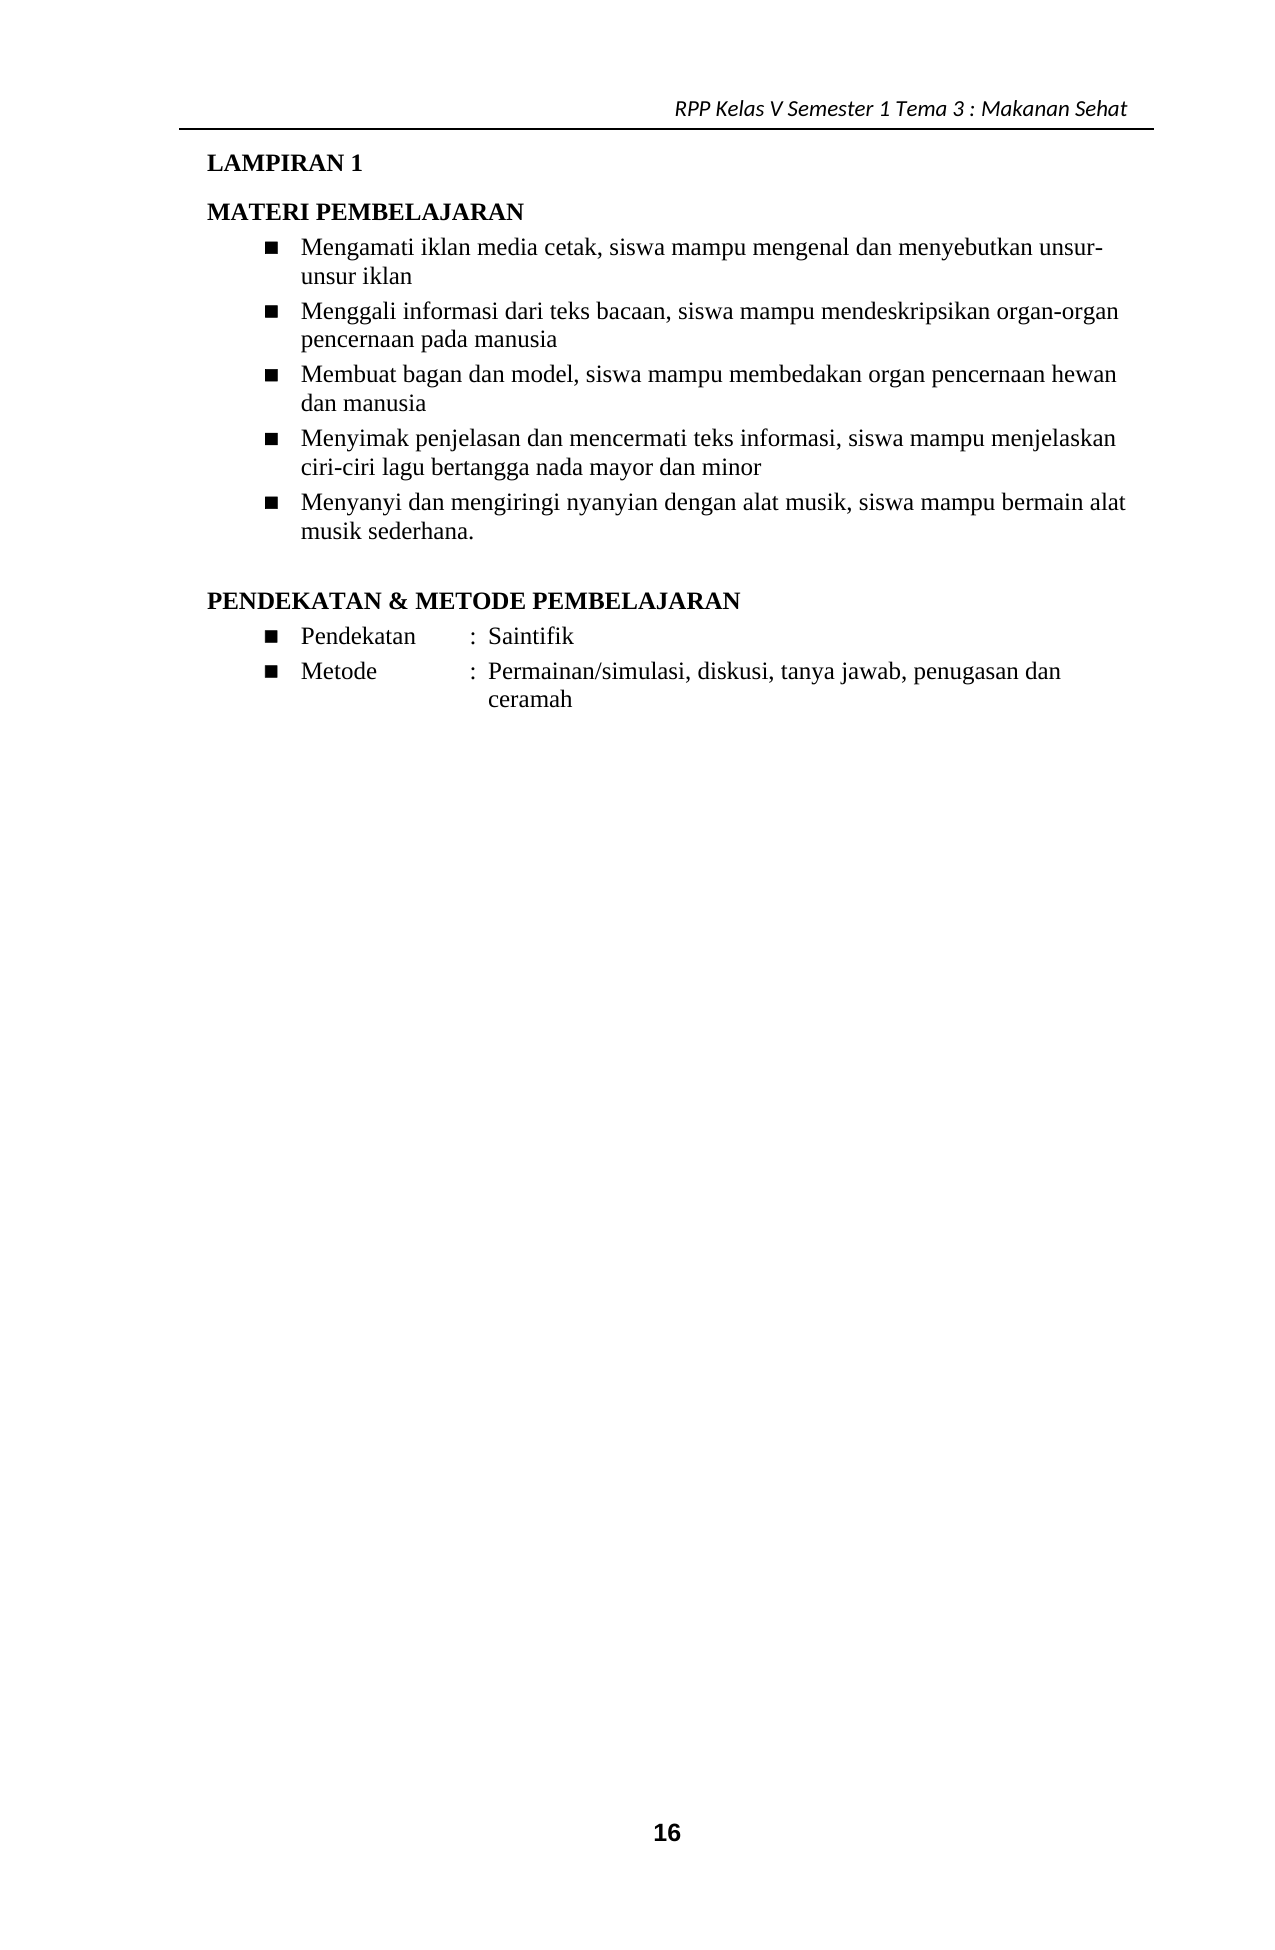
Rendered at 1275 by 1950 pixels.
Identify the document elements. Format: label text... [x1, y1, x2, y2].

text MATERI PEMBELAJARAN [207, 197, 1127, 226]
list Metode : Permainan/simulasi, diskusi, tanya jawab, penugasan dan ceramah [263, 656, 1127, 713]
text PENDEKATAN & METODE PEMBELAJARAN [207, 586, 1127, 614]
list Menggali informasi dari teks bacaan, siswa mampu mendeskripsikan organ-organ pencernaan pada manusia [263, 296, 1131, 353]
text LAMPIRAN 1 [207, 148, 1127, 176]
list Menyimak penjelasan dan mencermati teks informasi, siswa mampu menjelaskan ciri-ciri lagu bertangga nada mayor dan minor [263, 423, 1131, 481]
list Menyanyi dan mengiringi nyanyian dengan alat musik, siswa mampu bermain alat musik sederhana. [263, 487, 1131, 544]
list Pendekatan : Saintifik [263, 621, 1127, 649]
list Membuat bagan dan model, siswa mampu membedakan organ pencernaan hewan dan manusia [263, 359, 1131, 417]
list Mengamati iklan media cetak, siswa mampu mengenal dan menyebutkan unsur-unsur iklan [263, 232, 1131, 289]
